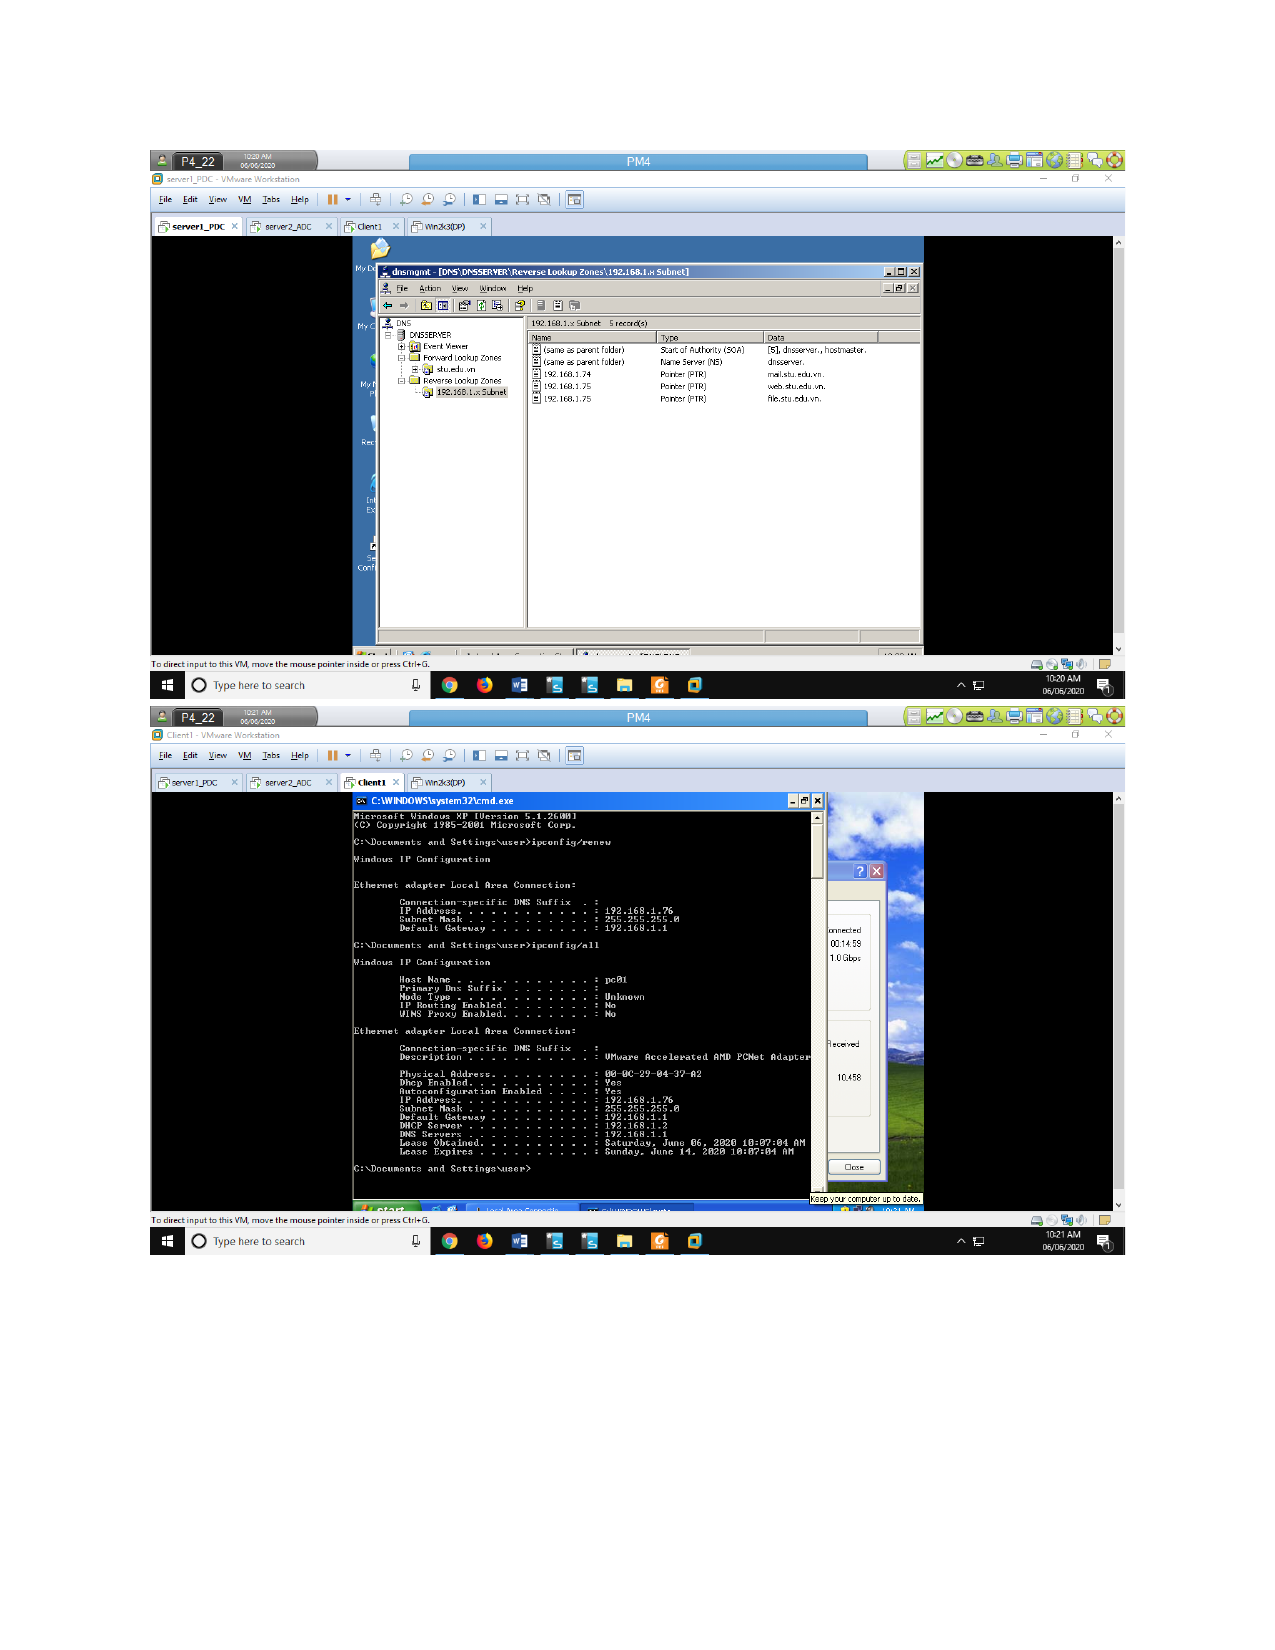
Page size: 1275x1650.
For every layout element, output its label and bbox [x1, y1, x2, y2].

picture [150, 706, 1125, 1255]
picture [150, 150, 1125, 699]
